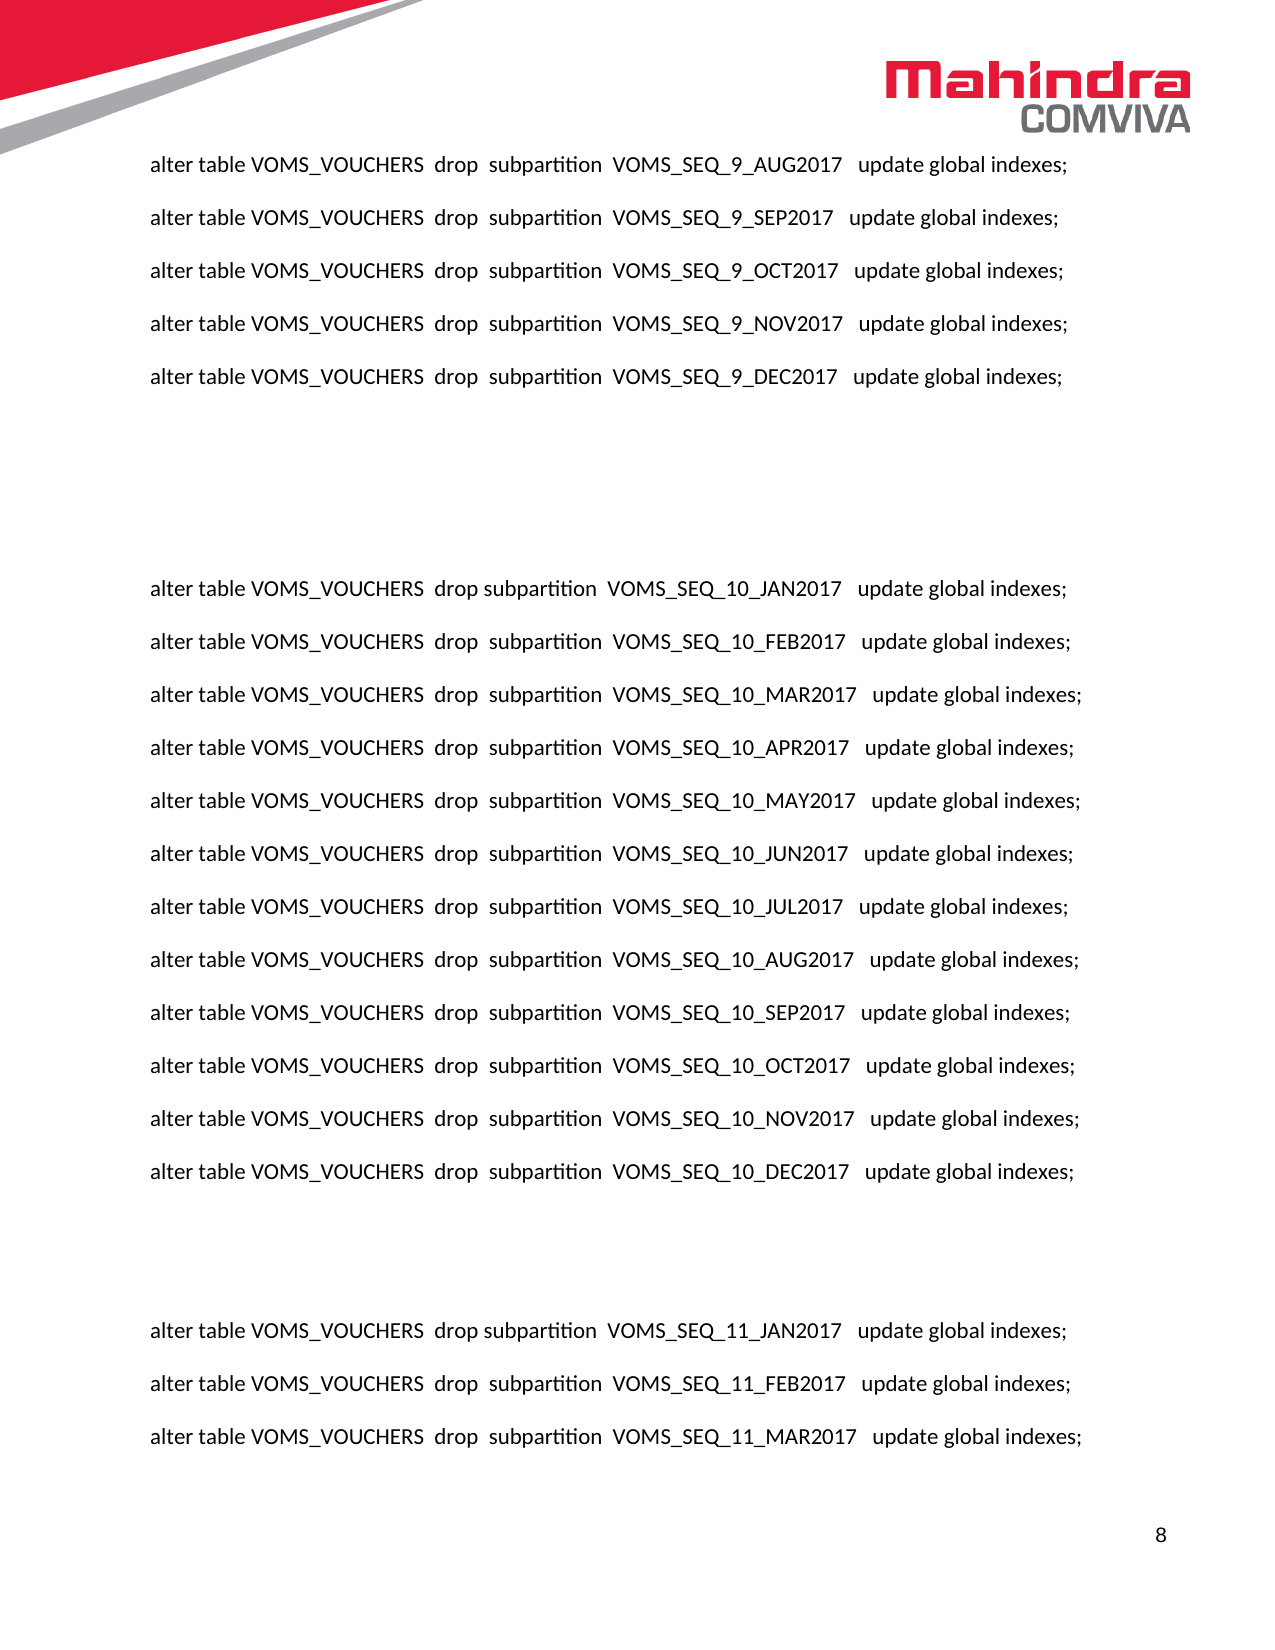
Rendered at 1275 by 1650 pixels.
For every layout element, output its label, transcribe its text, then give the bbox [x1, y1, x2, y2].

text alter table VOMS_VOUCHERS drop subpartition VOMS_SEQ_11_FEB2017 update global indexes; [150, 1369, 1167, 1397]
text alter table VOMS_VOUCHERS drop subpartition VOMS_SEQ_10_NOV2017 update global indexes; [150, 1104, 1167, 1132]
text alter table VOMS_VOUCHERS drop subpartition VOMS_SEQ_9_NOV2017 update global indexes; [150, 309, 1167, 337]
text alter table VOMS_VOUCHERS drop subpartition VOMS_SEQ_10_JAN2017 update global indexes; [150, 574, 1167, 602]
text alter table VOMS_VOUCHERS drop subpartition VOMS_SEQ_9_OCT2017 update global indexes; [150, 256, 1167, 284]
text alter table VOMS_VOUCHERS drop subpartition VOMS_SEQ_10_JUL2017 update global indexes; [150, 892, 1167, 920]
text alter table VOMS_VOUCHERS drop subpartition VOMS_SEQ_11_MAR2017 update global indexes; [150, 1422, 1167, 1451]
picture [0, 0, 426, 155]
picture [886, 61, 1191, 133]
text alter table VOMS_VOUCHERS drop subpartition VOMS_SEQ_10_JUN2017 update global indexes; [150, 839, 1167, 867]
text alter table VOMS_VOUCHERS drop subpartition VOMS_SEQ_10_APR2017 update global indexes; [150, 733, 1167, 761]
text alter table VOMS_VOUCHERS drop subpartition VOMS_SEQ_9_AUG2017 update global indexes; [150, 150, 1167, 178]
text alter table VOMS_VOUCHERS drop subpartition VOMS_SEQ_10_MAY2017 update global indexes; [150, 786, 1167, 814]
text alter table VOMS_VOUCHERS drop subpartition VOMS_SEQ_10_SEP2017 update global indexes; [150, 998, 1167, 1026]
text alter table VOMS_VOUCHERS drop subpartition VOMS_SEQ_9_DEC2017 update global indexes; [150, 362, 1167, 390]
text alter table VOMS_VOUCHERS drop subpartition VOMS_SEQ_10_AUG2017 update global indexes; [150, 945, 1167, 973]
text alter table VOMS_VOUCHERS drop subpartition VOMS_SEQ_10_MAR2017 update global indexes; [150, 680, 1167, 708]
text alter table VOMS_VOUCHERS drop subpartition VOMS_SEQ_10_OCT2017 update global indexes; [150, 1051, 1167, 1079]
text alter table VOMS_VOUCHERS drop subpartition VOMS_SEQ_11_JAN2017 update global indexes; [150, 1316, 1167, 1344]
text alter table VOMS_VOUCHERS drop subpartition VOMS_SEQ_9_SEP2017 update global indexes; [150, 203, 1167, 231]
text alter table VOMS_VOUCHERS drop subpartition VOMS_SEQ_10_FEB2017 update global indexes; [150, 627, 1167, 655]
text alter table VOMS_VOUCHERS drop subpartition VOMS_SEQ_10_DEC2017 update global indexes; [150, 1157, 1167, 1185]
